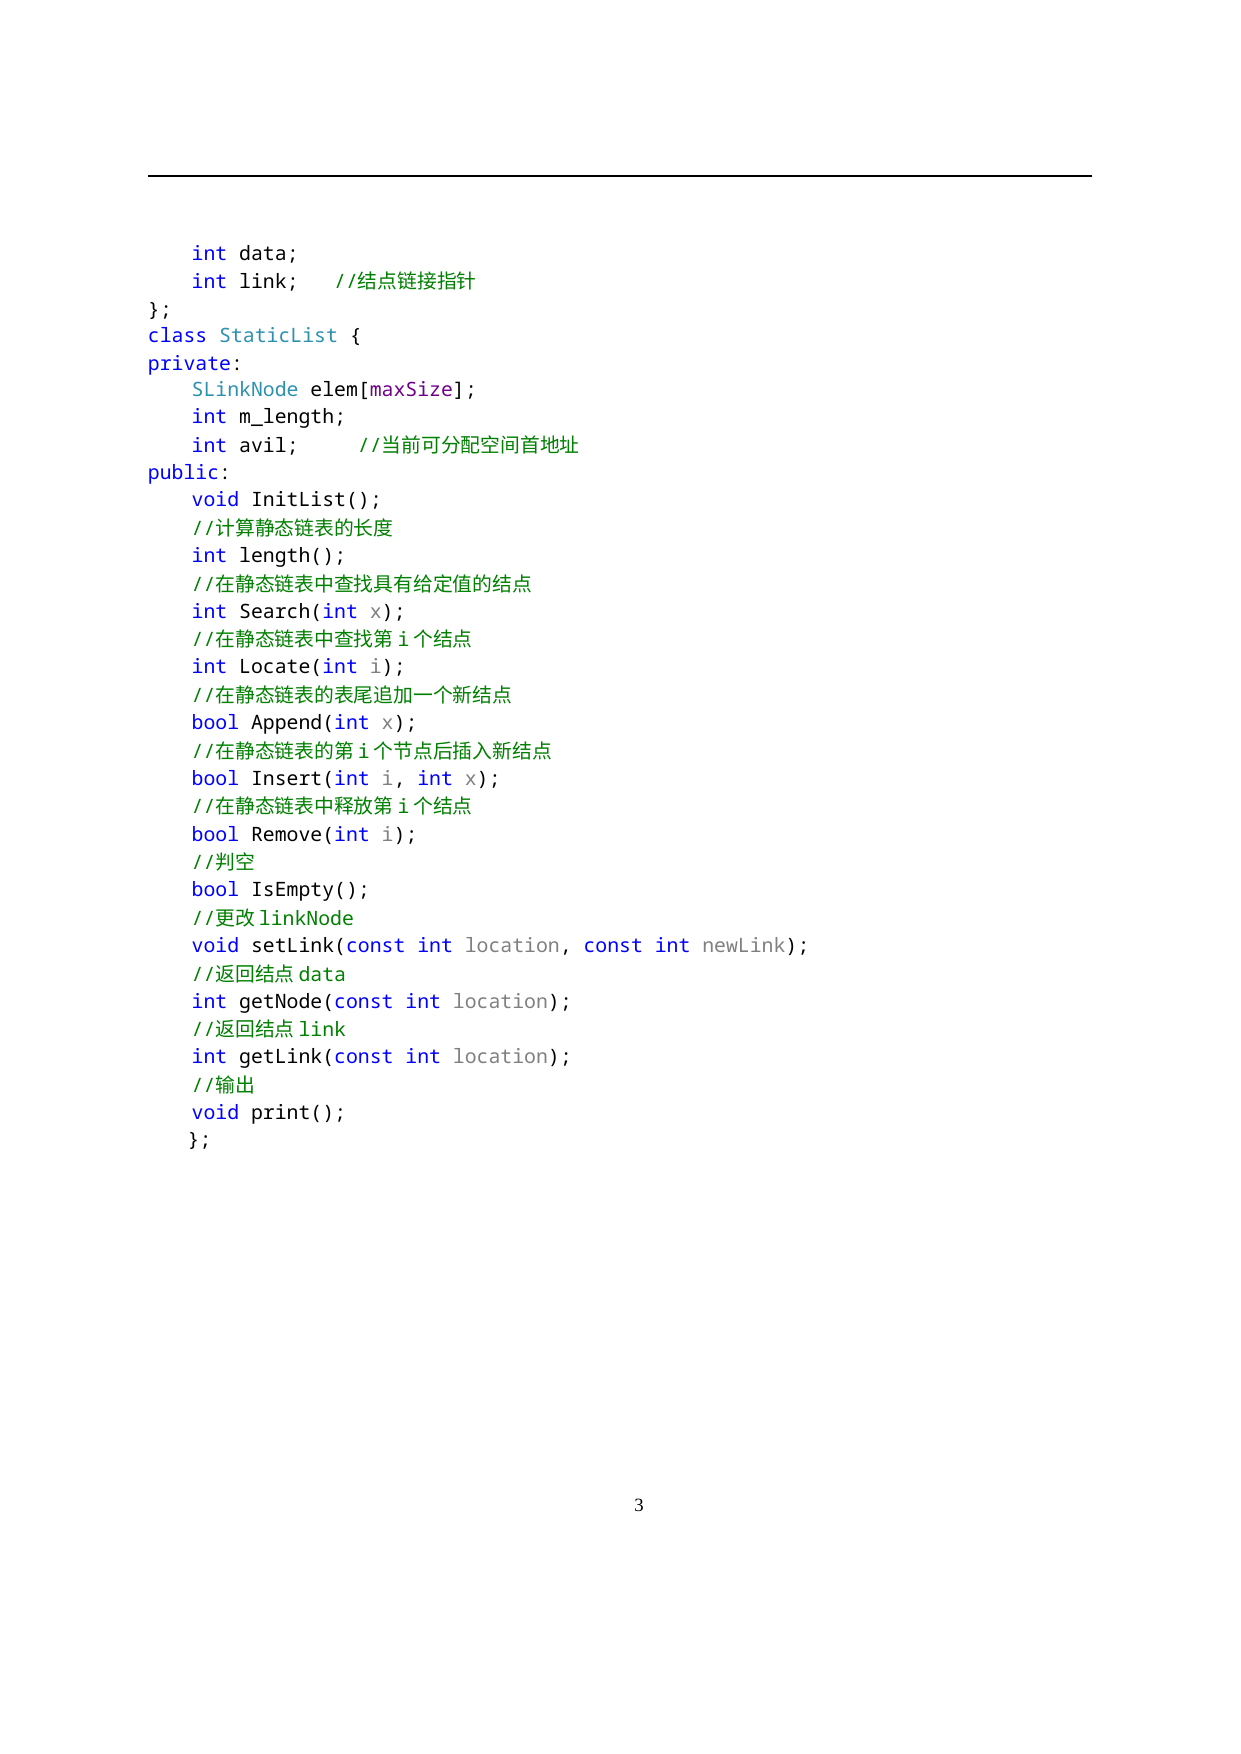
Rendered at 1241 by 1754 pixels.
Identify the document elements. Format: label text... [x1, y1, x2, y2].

text int getNode(const int location); [148, 987, 1092, 1014]
text //在静态链表中释放第i个结点 [148, 791, 1092, 820]
text //输出 [148, 1070, 1092, 1098]
text bool Insert(int i, int x); [148, 764, 1092, 791]
text int Search(int x); [148, 597, 1092, 624]
text int m_length; [148, 403, 1092, 430]
text public: [148, 458, 1092, 485]
text //在静态链表中查找第i个结点 [148, 624, 1092, 653]
text int data; [148, 239, 1092, 266]
text //在静态链表的第i个节点后插入新结点 [148, 735, 1092, 764]
text //在静态链表中查找具有给定值的结点 [148, 568, 1092, 597]
text int link; //结点链接指针 [148, 266, 1092, 295]
text int avil; //当前可分配空间首地址 [148, 430, 1092, 458]
text int getLink(const int location); [148, 1043, 1092, 1070]
text //更改linkNode [148, 902, 1092, 931]
text bool IsEmpty(); [148, 876, 1092, 902]
text private: [148, 349, 1092, 376]
text void InitList(); [148, 485, 1092, 512]
text //返回结点data [148, 958, 1092, 987]
text int Locate(int i); [148, 653, 1092, 679]
text //判空 [148, 847, 1092, 876]
text //在静态链表的表尾追加一个新结点 [148, 679, 1092, 708]
text bool Append(int x); [148, 708, 1092, 735]
text bool Remove(int i); [148, 820, 1092, 847]
text //计算静态链表的长度 [148, 512, 1092, 541]
text SLinkNode elem[maxSize]; [148, 376, 1092, 403]
text //返回结点link [148, 1014, 1092, 1043]
text }; [148, 295, 1092, 322]
text void setLink(const int location, const int newLink); [148, 931, 1092, 958]
text }; [148, 1125, 1092, 1152]
text int length(); [148, 541, 1092, 568]
text class StaticList { [148, 322, 1092, 349]
text void print(); [148, 1098, 1092, 1125]
